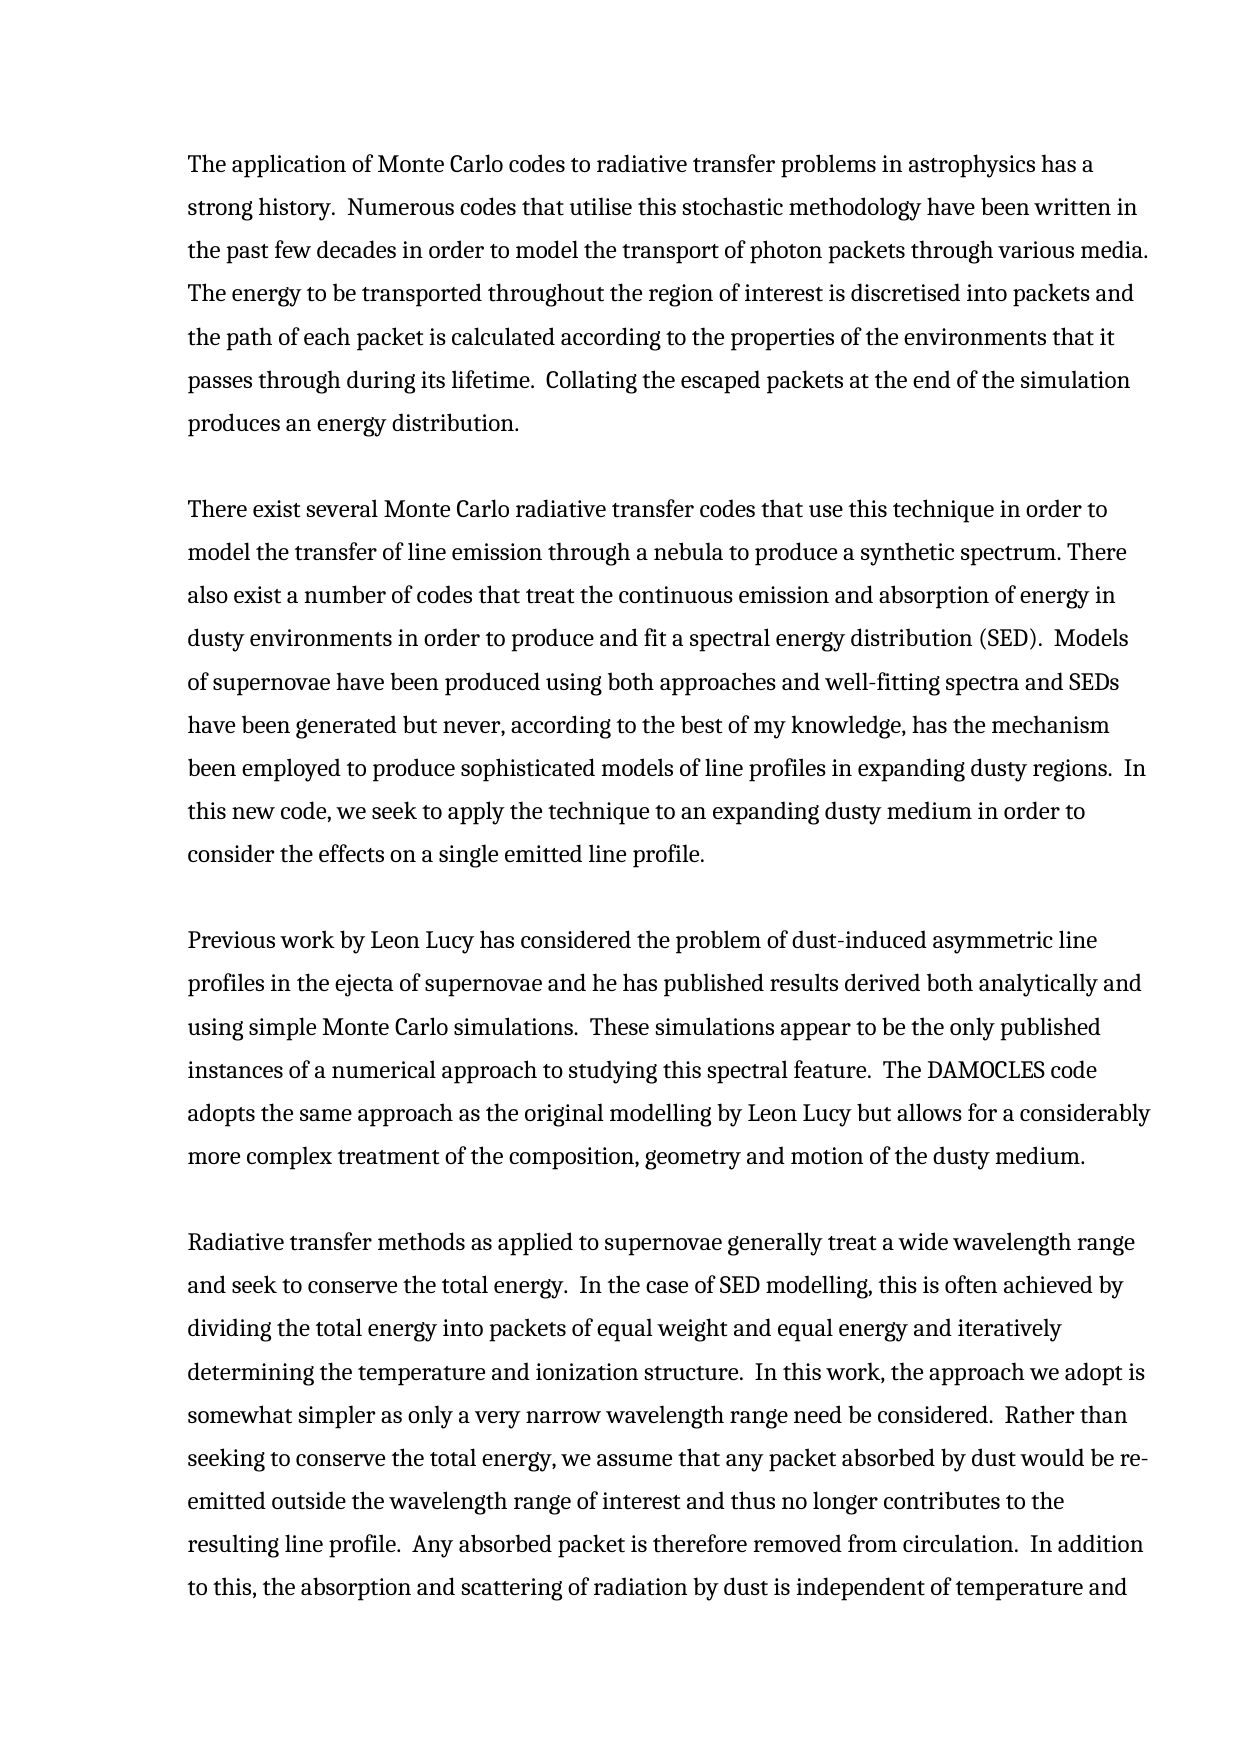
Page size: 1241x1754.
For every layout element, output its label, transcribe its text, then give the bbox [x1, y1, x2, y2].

text Previous work by Leon Lucy has considered the problem of dust-induced asymmetric line profiles in the ejecta of supernovae and he has published results derived both analytically and using simple Monte Carlo simulations. These simulations appear to be the only published instances of a numerical approach to studying this spectral feature. The DAMOCLES code adopts the same approach as the original modelling by Leon Lucy but allows for a considerably more complex treatment of the composition, geometry and motion of the dusty medium. [187, 926, 1152, 1171]
text There exist several Monte Carlo radiative transfer codes that use this technique in order to model the transfer of line emission through a nebula to produce a synthetic spectrum. There also exist a number of codes that treat the continuous emission and absorption of energy in dusty environments in order to produce and fit a spectral energy distribution (SED). Models of supernovae have been produced using both approaches and well-fitting spectra and SEDs have been generated but never, according to the best of my knowledge, has the mechanism been employed to produce sophisticated models of line profiles in expanding dusty regions. In this new code, we seek to apply the technique to an expanding dusty medium in order to consider the effects on a single emitted line profile. [187, 495, 1152, 869]
text The application of Monte Carlo codes to radiative transfer problems in astrophysics has a strong history. Numerous codes that utilise this stochastic methodology have been written in the past few decades in order to model the transport of photon packets through various media. The energy to be transported throughout the region of interest is discretised into packets and the path of each packet is calculated according to the properties of the environments that it passes through during its lifetime. Collating the escaped packets at the end of the simulation produces an energy distribution. [187, 150, 1152, 437]
